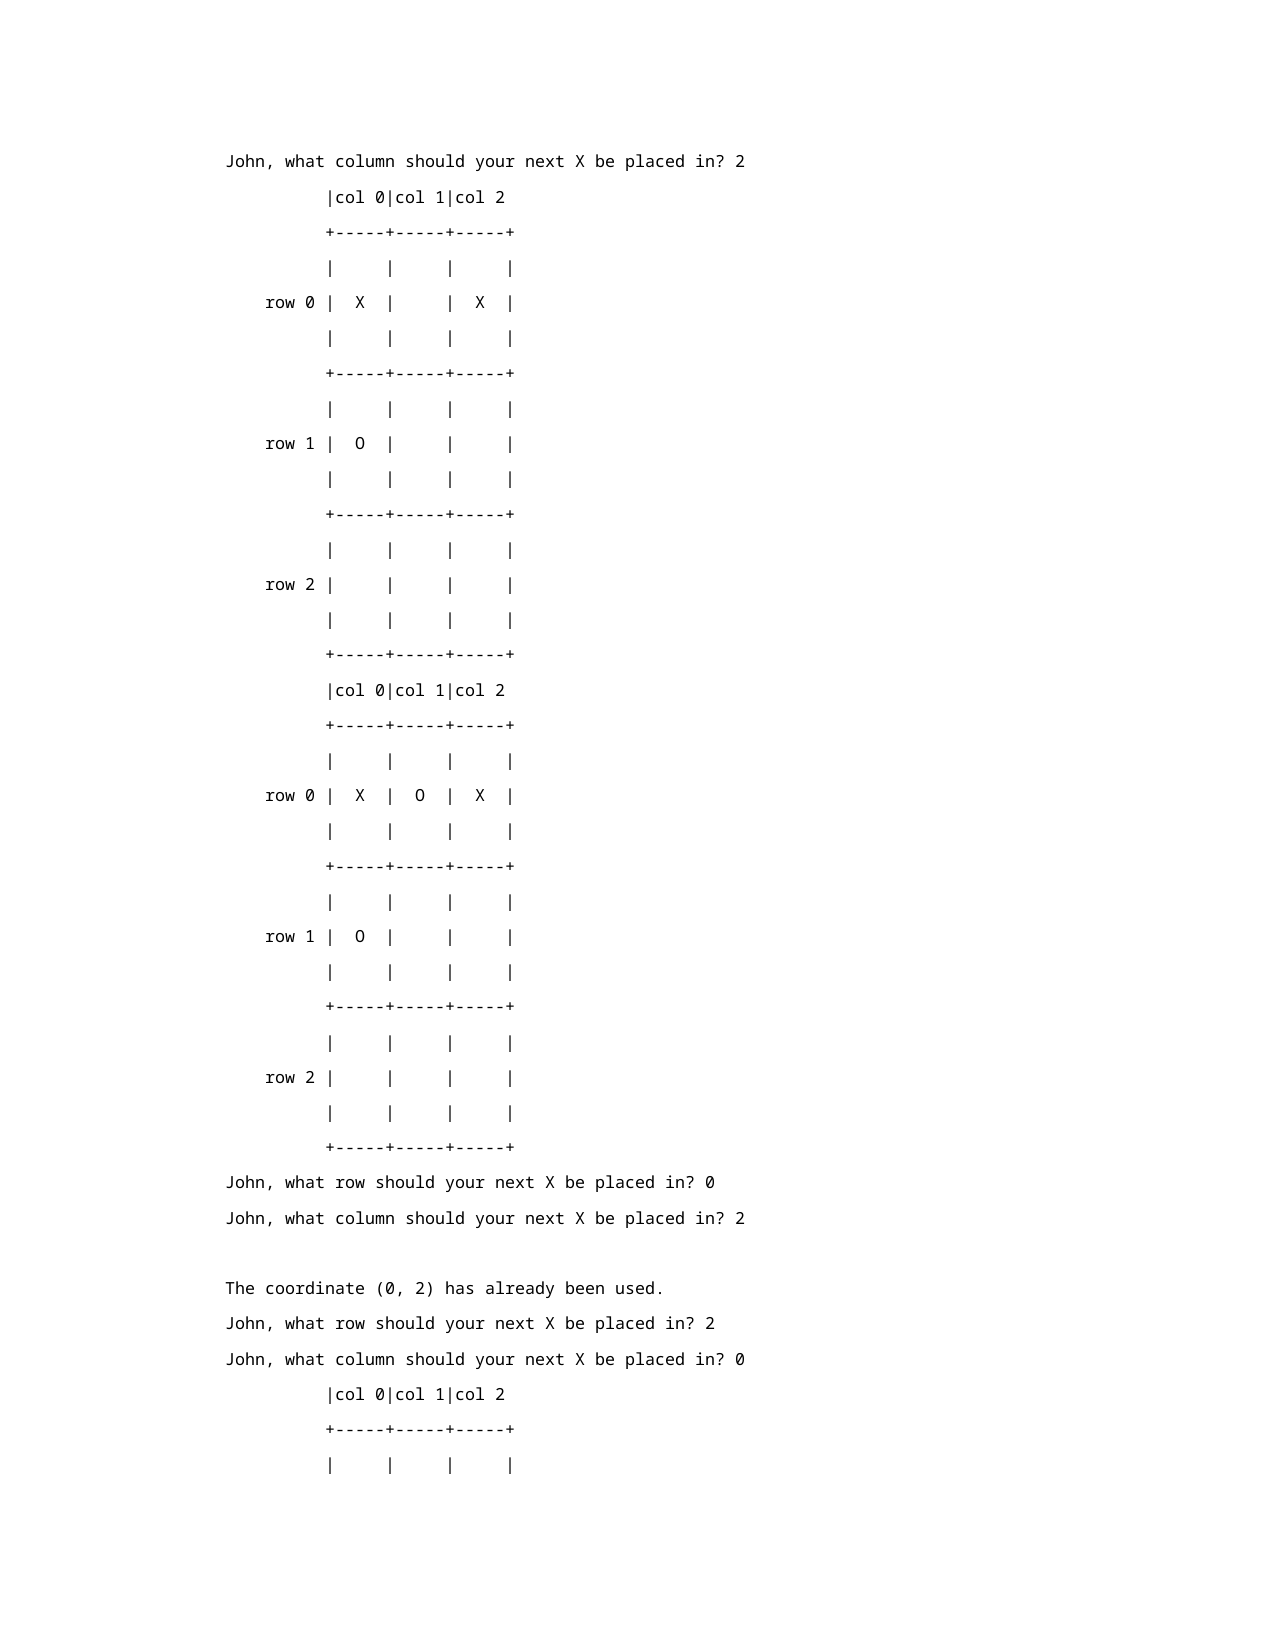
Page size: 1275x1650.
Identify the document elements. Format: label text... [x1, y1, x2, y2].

text John, what row should your next X be placed in? 0 [225, 1171, 1125, 1194]
text +-----+-----+-----+ [225, 713, 1125, 736]
text |col 0|col 1|col 2 [225, 678, 1125, 701]
text +-----+-----+-----+ [225, 854, 1125, 877]
text +-----+-----+-----+ [225, 995, 1125, 1018]
text row 0 | X | O | X | [225, 784, 1125, 806]
text +-----+-----+-----+ [225, 361, 1125, 384]
text | | | | [225, 748, 1125, 771]
text John, what column should your next X be placed in? 2 [225, 150, 1125, 173]
text +-----+-----+-----+ [225, 643, 1125, 666]
text +-----+-----+-----+ [225, 1417, 1125, 1440]
text row 2 | | | | [225, 572, 1125, 595]
text The coordinate (0, 2) has already been used. [225, 1277, 1125, 1299]
text +-----+-----+-----+ [225, 220, 1125, 243]
text row 1 | O | | | [225, 432, 1125, 454]
text | | | | [225, 396, 1125, 419]
text | | | | [225, 326, 1125, 349]
text | | | | [225, 1453, 1125, 1475]
text | | | | [225, 467, 1125, 489]
text | | | | [225, 1030, 1125, 1053]
text row 0 | X | | X | [225, 291, 1125, 313]
text | | | | [225, 960, 1125, 982]
text | | | | [225, 1101, 1125, 1123]
text John, what row should your next X be placed in? 2 [225, 1312, 1125, 1334]
text |col 0|col 1|col 2 [225, 1382, 1125, 1405]
text |col 0|col 1|col 2 [225, 185, 1125, 208]
text | | | | [225, 819, 1125, 842]
text | | | | [225, 537, 1125, 560]
text row 2 | | | | [225, 1065, 1125, 1088]
text +-----+-----+-----+ [225, 1136, 1125, 1158]
text | | | | [225, 256, 1125, 278]
text row 1 | O | | | [225, 924, 1125, 947]
text +-----+-----+-----+ [225, 502, 1125, 525]
text | | | | [225, 889, 1125, 912]
text John, what column should your next X be placed in? 2 [225, 1206, 1125, 1229]
text | | | | [225, 608, 1125, 630]
text John, what column should your next X be placed in? 0 [225, 1347, 1125, 1370]
